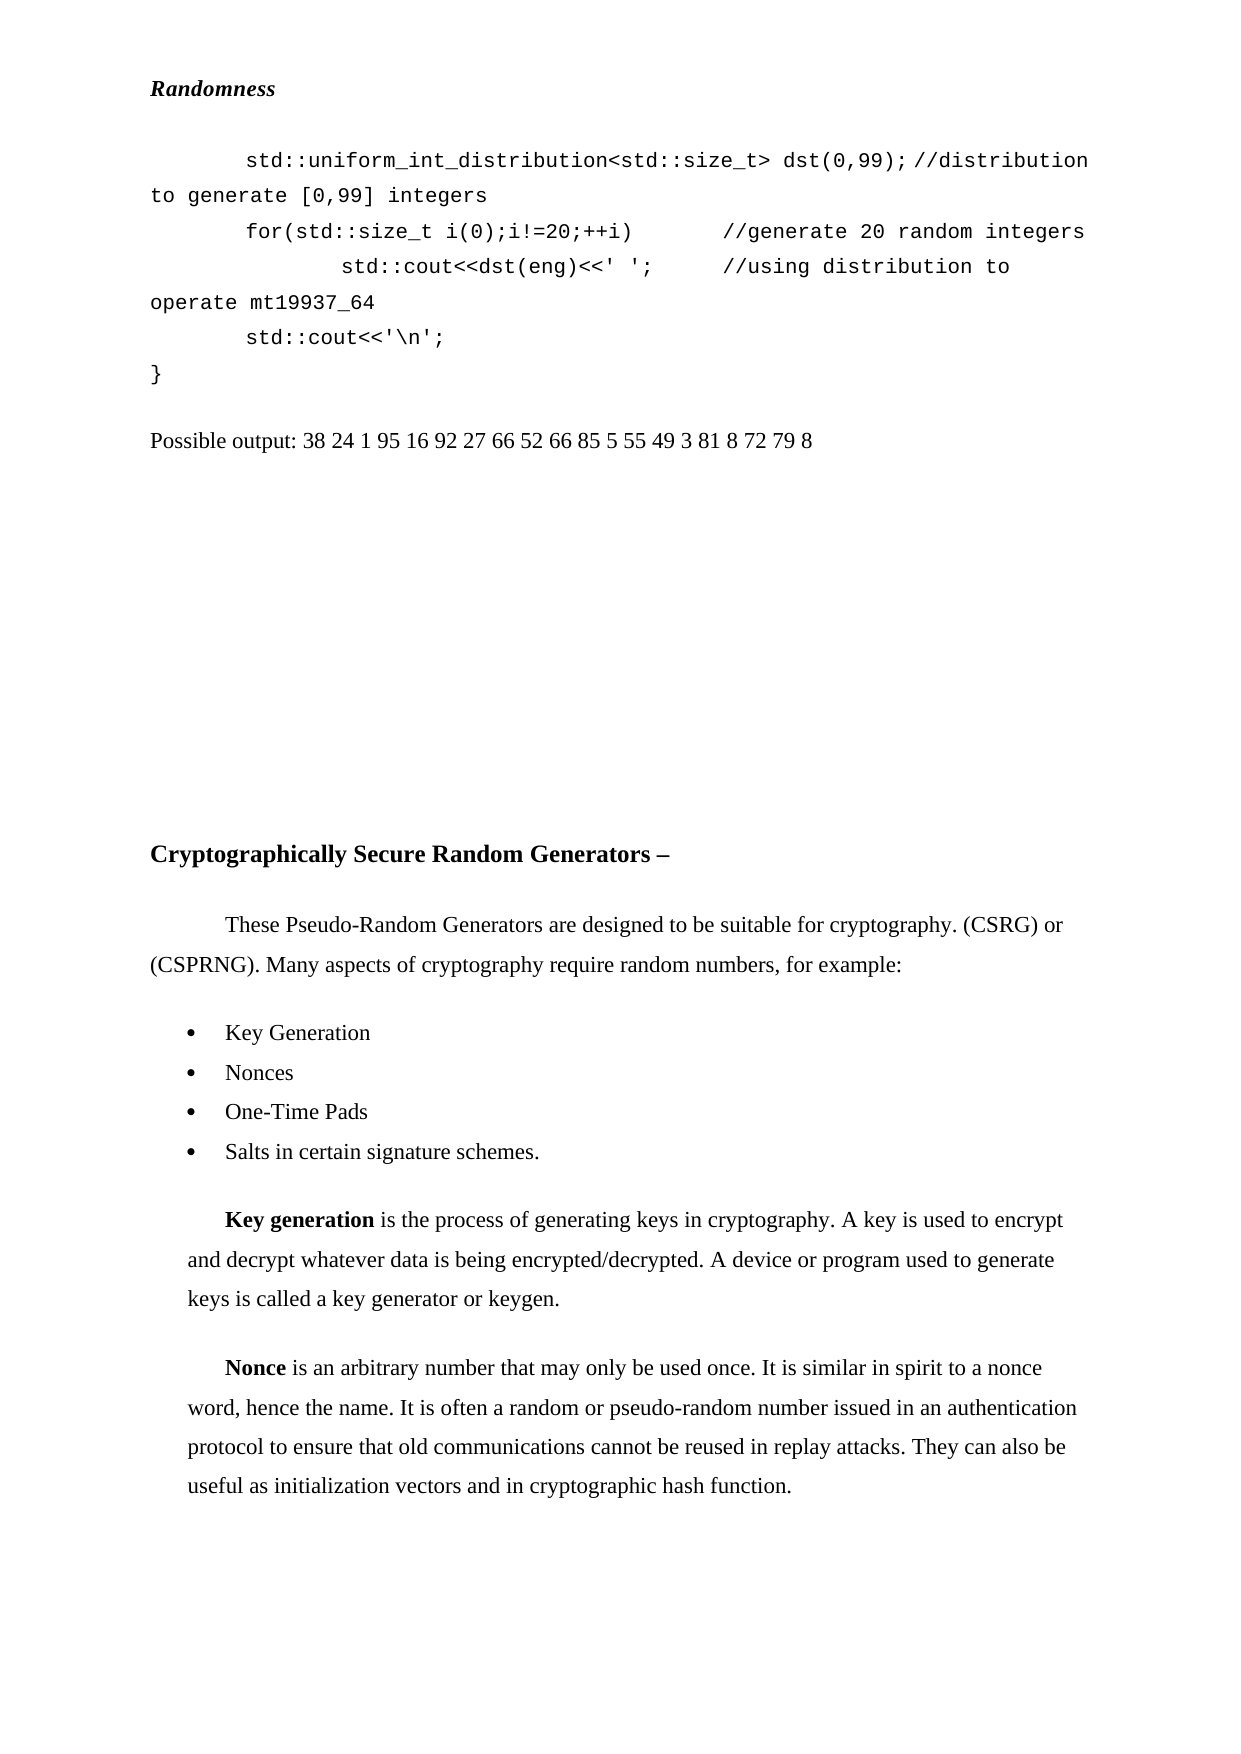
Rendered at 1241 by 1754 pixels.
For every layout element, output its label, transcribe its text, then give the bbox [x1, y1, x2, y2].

list Key Generation [187, 1019, 1090, 1046]
text for(std::size_t i(0);i!=20;++i) //generate 20 random integers [150, 221, 1090, 244]
text } [150, 362, 1090, 386]
text std::cout<<dst(eng)<<' '; //using distribution to operate mt19937_64 [150, 256, 1090, 315]
text Nonce is an arbitrary number that may only be used once. It is similar in spirit to a nonce word, hence the name. It is often a random or pseudo-random number issued in an authentication protocol to ensure that old communications cannot be reused in replay attacks. They can also be useful as initialization vectors and in cryptographic hash function. [187, 1354, 1090, 1499]
list Salts in certain signature schemes. [187, 1138, 1090, 1164]
text std::uniform_int_distribution<std::size_t> dst(0,99); //distribution to generate [0,99] integers [150, 150, 1090, 209]
list Nonces [187, 1059, 1090, 1085]
text std::cout<<'\n'; [150, 327, 1090, 351]
text Possible output: 38 24 1 95 16 92 27 66 52 66 85 5 55 49 3 81 8 72 79 8 [150, 427, 1090, 453]
text Key generation is the process of generating keys in cryptography. A key is used to encrypt and decrypt whatever data is being encrypted/decrypted. A device or program used to generate keys is called a key generator or keygen. [187, 1206, 1090, 1312]
text These Pseudo-Random Generators are designed to be suitable for cryptography. (CSRG) or (CSPRNG). Many aspects of cryptography require random numbers, for example: [150, 911, 1090, 977]
text Cryptographically Secure Random Generators – [150, 839, 1090, 868]
list One-Time Pads [187, 1098, 1090, 1125]
